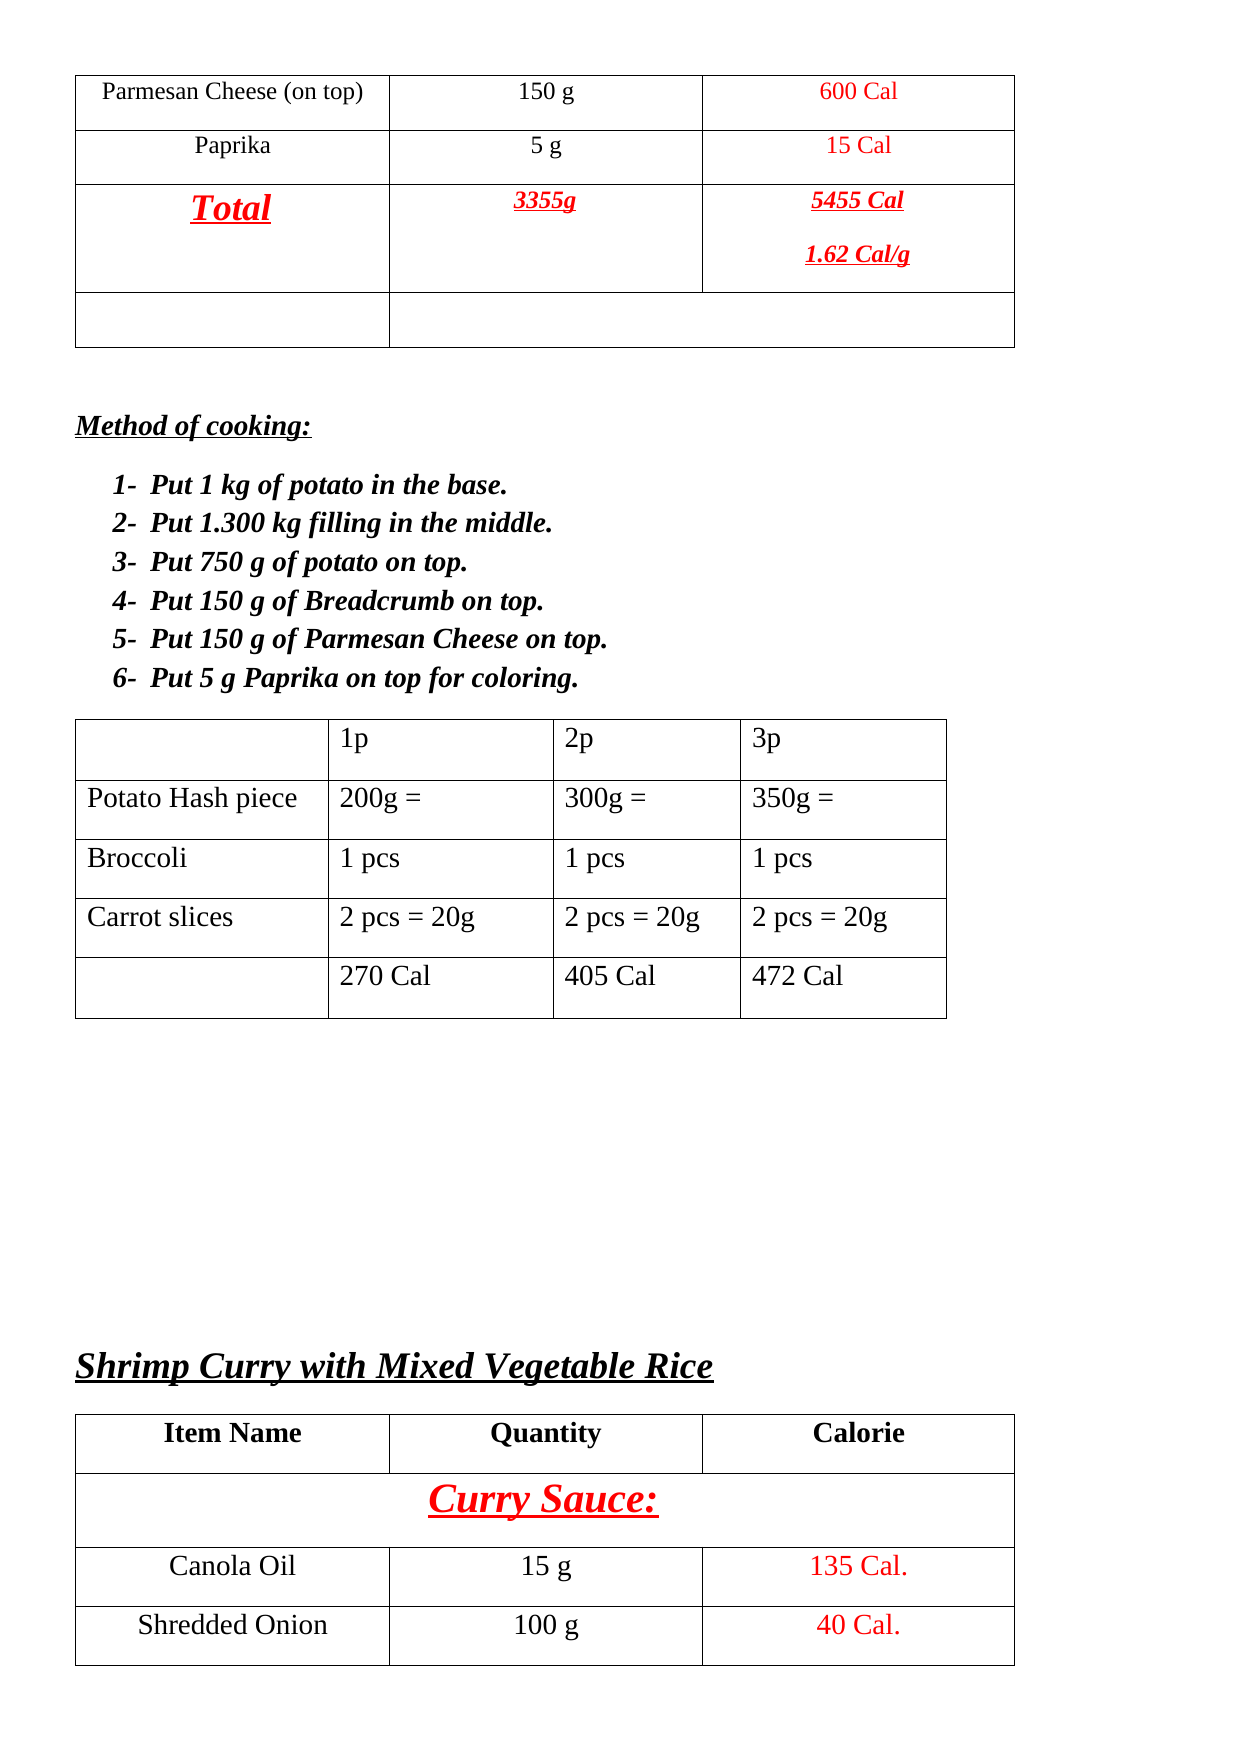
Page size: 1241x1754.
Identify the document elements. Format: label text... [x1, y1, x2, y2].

table_cell 200g = [329, 781, 553, 839]
table_cell Carrot slices [76, 899, 328, 957]
table_cell 300g = [554, 781, 740, 839]
table_cell Curry Sauce: [76, 1474, 1014, 1547]
table_header 2p [554, 720, 740, 779]
table_cell 100 g [390, 1607, 702, 1665]
table_cell 40 Cal. [703, 1607, 1014, 1665]
table_cell 405 Cal [554, 958, 740, 1018]
table_cell [390, 293, 1014, 347]
table_cell [76, 958, 328, 1018]
table_cell 5 g [390, 131, 702, 184]
table_cell 2 pcs = 20g [329, 899, 553, 957]
list Put 1 kg of potato in the base. [112, 467, 1165, 501]
table_cell 15 Cal [703, 131, 1014, 184]
table_header Calorie [703, 1415, 1014, 1473]
table_cell Shredded Onion [76, 1607, 389, 1665]
table_cell 270 Cal [329, 958, 553, 1018]
table_header [76, 720, 328, 779]
table_cell 2 pcs = 20g [741, 899, 946, 957]
table_cell Canola Oil [76, 1548, 389, 1606]
table_cell 1 pcs [741, 840, 946, 898]
table_cell Potato Hash piece [76, 781, 328, 839]
table_header Quantity [390, 1415, 702, 1473]
table_cell Parmesan Cheese (on top) [76, 76, 389, 129]
table_cell 2 pcs = 20g [554, 899, 740, 957]
text Method of cooking: [75, 408, 1165, 441]
table_cell 5455 Cal 1.62 Cal/g [703, 185, 1014, 292]
table_header Item Name [76, 1415, 389, 1473]
table_cell 472 Cal [741, 958, 946, 1018]
list Put 750 g of potato on top. [112, 544, 1165, 578]
table_cell 3355g [390, 185, 702, 292]
list Put 5 g Paprika on top for coloring. [112, 660, 1165, 693]
table_header 1p [329, 720, 553, 779]
table_cell 1 pcs [554, 840, 740, 898]
table_cell 600 Cal [703, 76, 1014, 129]
list Put 150 g of Breadcrumb on top. [112, 583, 1165, 616]
table_cell 350g = [741, 781, 946, 839]
table_cell 135 Cal. [703, 1548, 1014, 1606]
table_cell [76, 293, 389, 347]
table_cell 1 pcs [329, 840, 553, 898]
table_cell Broccoli [76, 840, 328, 898]
text Shrimp Curry with Mixed Vegetable Rice [75, 1343, 1165, 1386]
table_cell 15 g [390, 1548, 702, 1606]
table_cell 150 g [390, 76, 702, 129]
list Put 1.300 kg filling in the middle. [112, 506, 1165, 539]
table_cell Paprika [76, 131, 389, 184]
table_cell Total [76, 185, 389, 292]
table_header 3p [741, 720, 946, 779]
list Put 150 g of Parmesan Cheese on top. [112, 621, 1165, 655]
